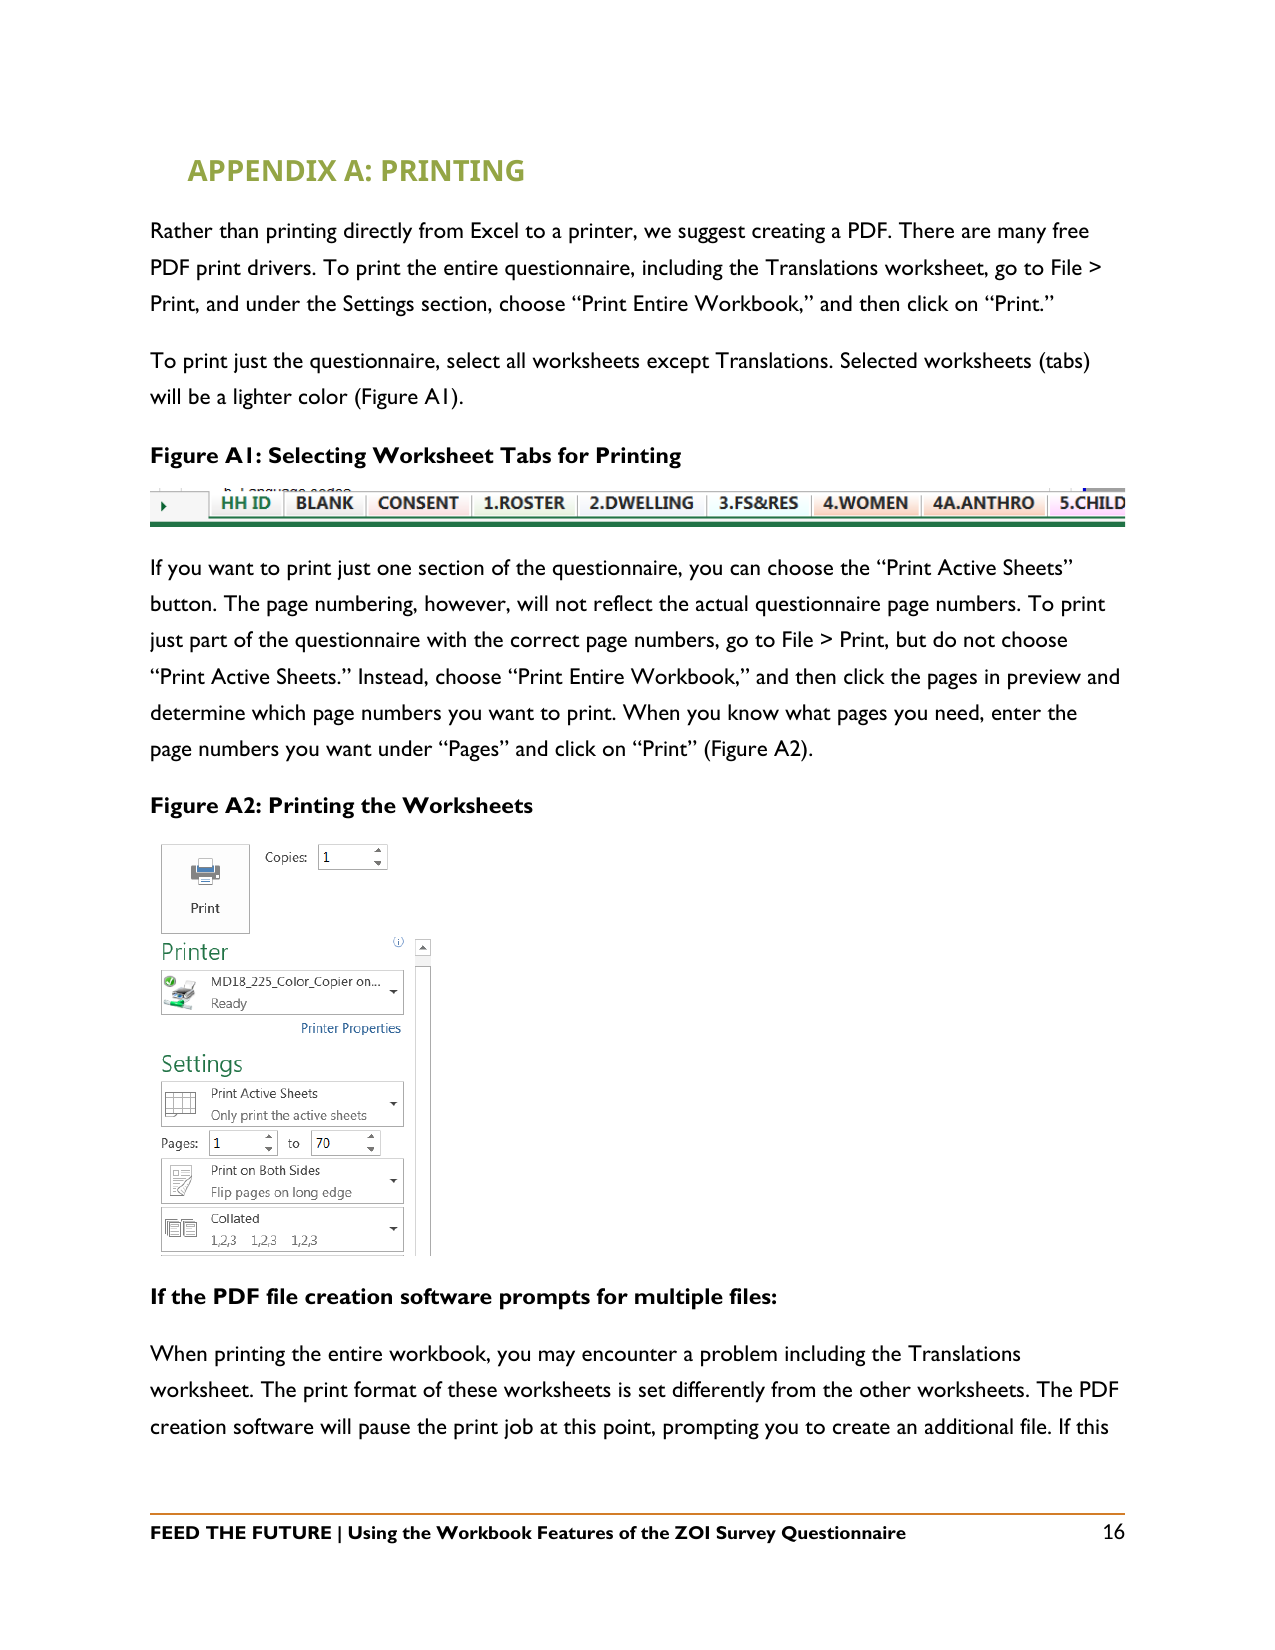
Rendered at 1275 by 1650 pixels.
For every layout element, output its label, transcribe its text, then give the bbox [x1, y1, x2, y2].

text Figure A1: Selecting Worksheet Tabs for Printing [150, 440, 1125, 471]
subtitle Appendix A: Printing [187, 150, 1125, 190]
text To print just the questionnaire, select all worksheets except Translations. Selected worksheets (tabs) will be a lighter color (Figure A1). [150, 344, 1125, 412]
text If you want to print just one section of the questionnaire, you can choose the “Print Active Sheets” button. The page numbering, however, will not reflect the actual questionnaire page numbers. To print just part of the questionnaire with the correct page numbers, go to File > Print, but do not choose “Print Active Sheets.” Instead, choose “Print Entire Workbook,” and then click the pages in preview and determine which page numbers you want to print. When you know what pages you need, enter the page numbers you want under “Pages” and click on “Print” (Figure A2). [150, 551, 1125, 764]
picture [150, 838, 437, 1256]
text Figure A2: Printing the Worksheets [150, 790, 1125, 821]
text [150, 1338, 1125, 1442]
text Rather than printing directly from Excel to a printer, we suggest creating a PDF. There are many free PDF print drivers. To print the entire questionnaire, including the Translations worksheet, go to File > Print, and under the Settings section, choose “Print Entire Workbook,” and then click on “Print.” [150, 215, 1125, 319]
picture [150, 488, 1125, 527]
text If the PDF file creation software prompts for multiple files: [150, 1281, 1125, 1312]
